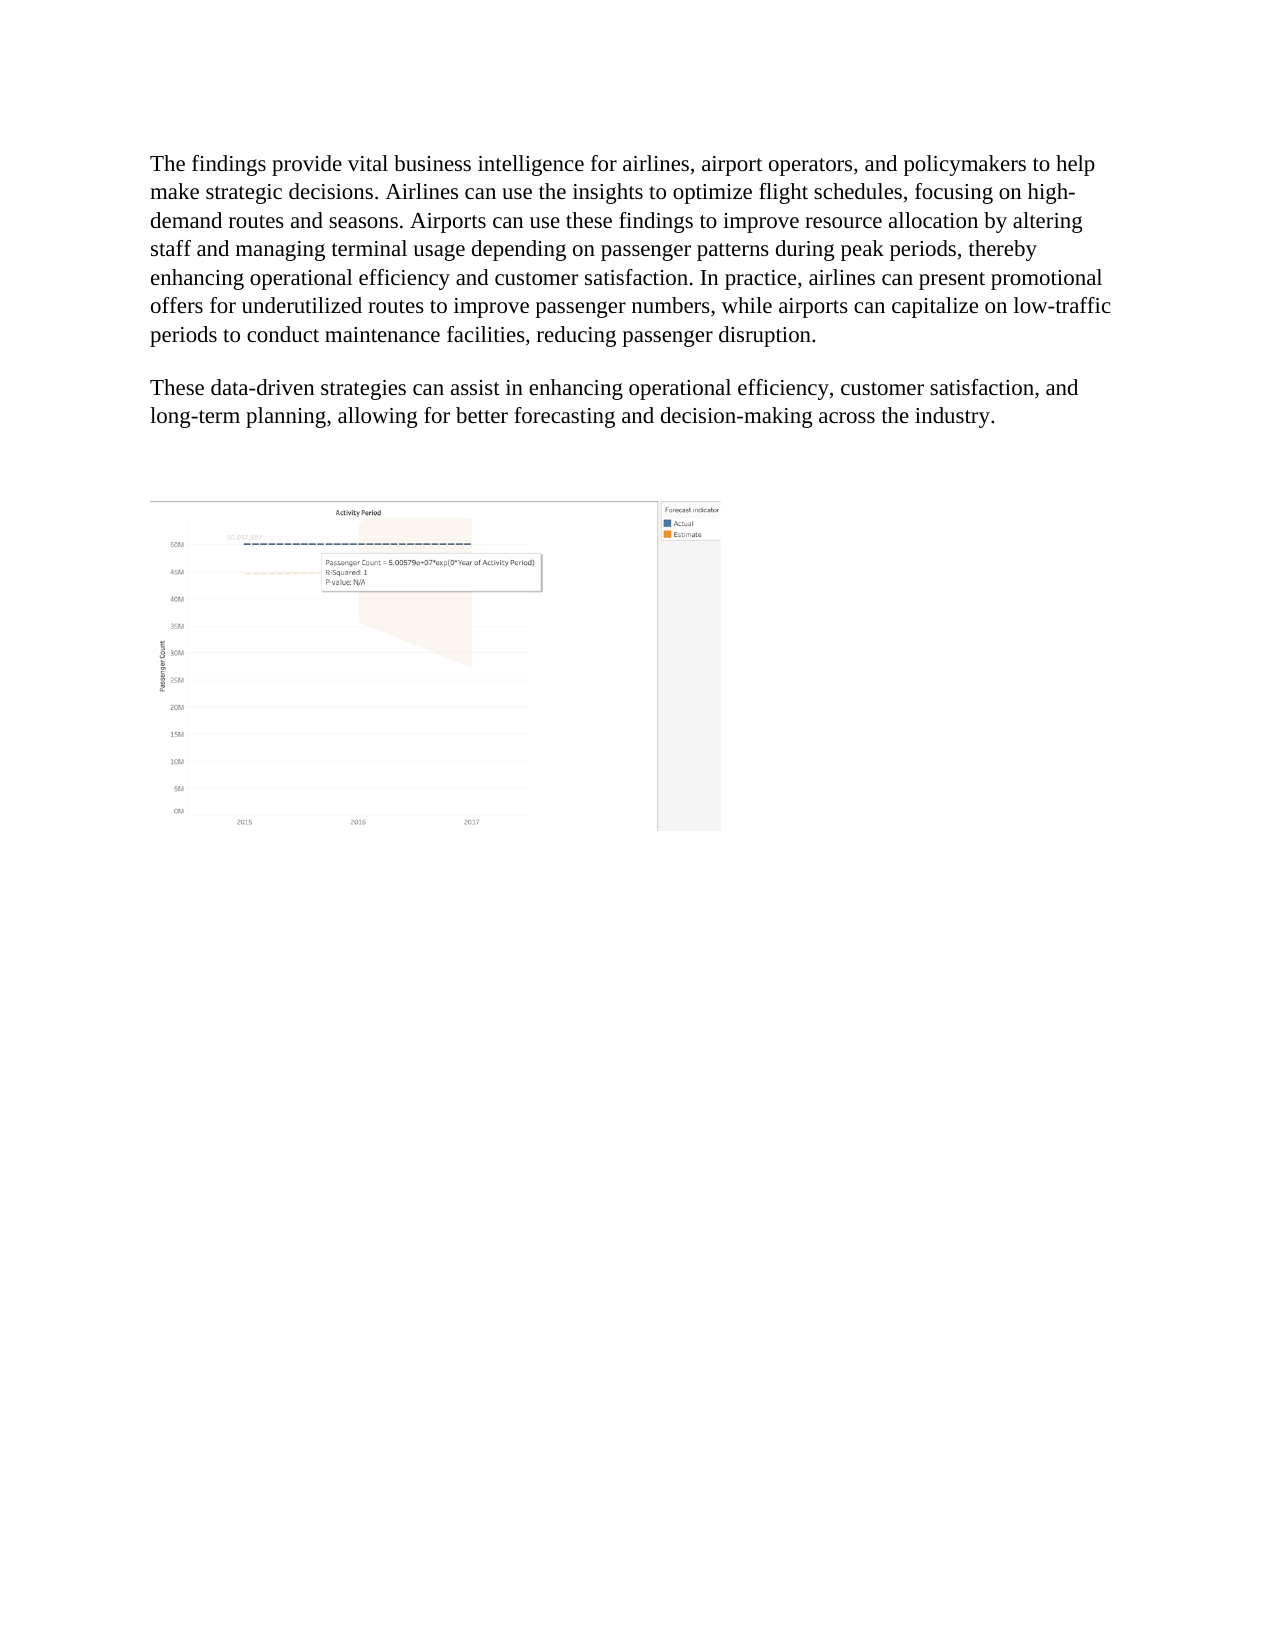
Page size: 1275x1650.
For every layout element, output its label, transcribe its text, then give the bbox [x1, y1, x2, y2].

picture [150, 501, 721, 831]
text These data-driven strategies can assist in enhancing operational efficiency, customer satisfaction, and long-term planning, allowing for better forecasting and decision-making across the industry. [150, 374, 1125, 429]
text The findings provide vital business intelligence for airlines, airport operators, and policymakers to help make strategic decisions. Airlines can use the insights to optimize flight schedules, focusing on high-demand routes and seasons. Airports can use these findings to improve resource allocation by altering staff and managing terminal usage depending on passenger patterns during peak periods, thereby enhancing operational efficiency and customer satisfaction. In practice, airlines can present promotional offers for underutilized routes to improve passenger numbers, while airports can capitalize on low-traffic periods to conduct maintenance facilities, reducing passenger disruption. [150, 150, 1125, 347]
